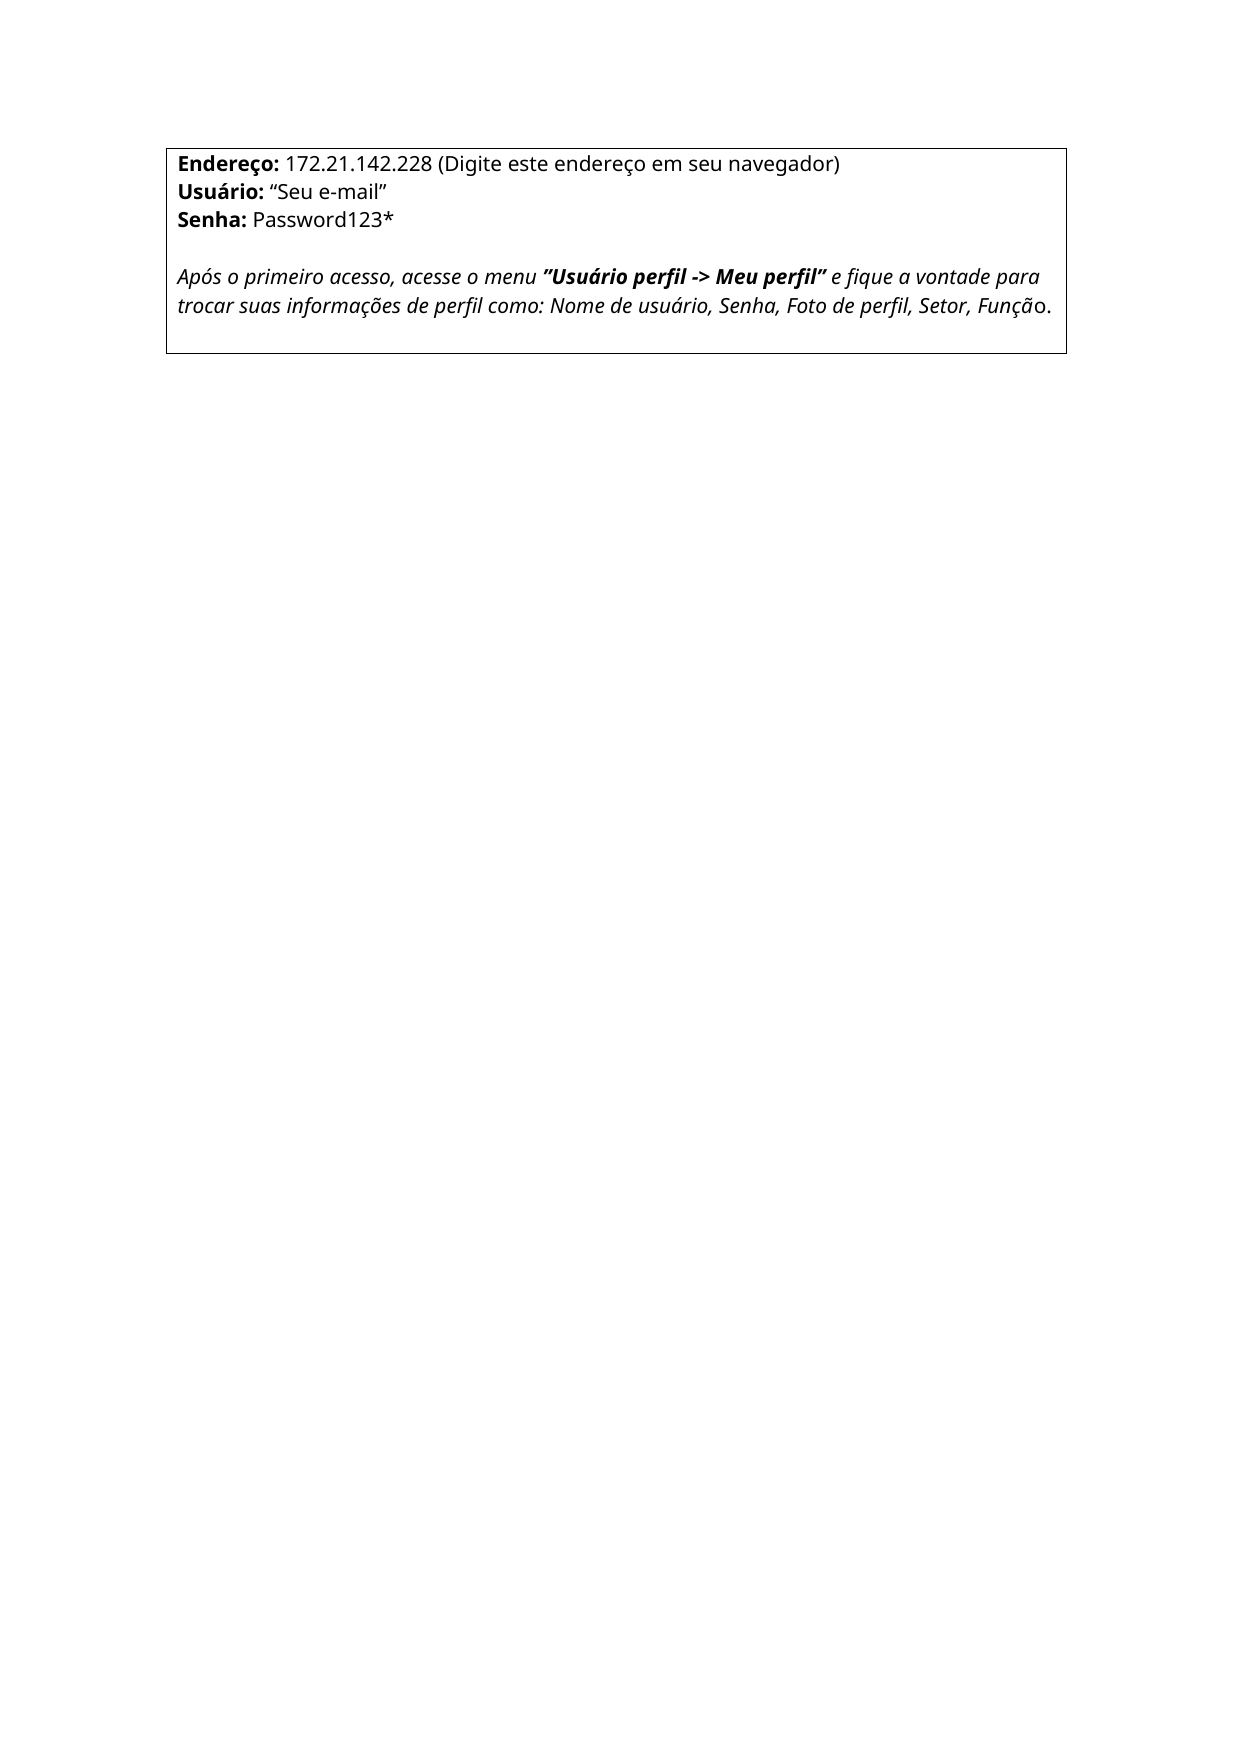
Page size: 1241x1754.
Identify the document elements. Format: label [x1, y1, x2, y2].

table_cell [167, 149, 1066, 353]
